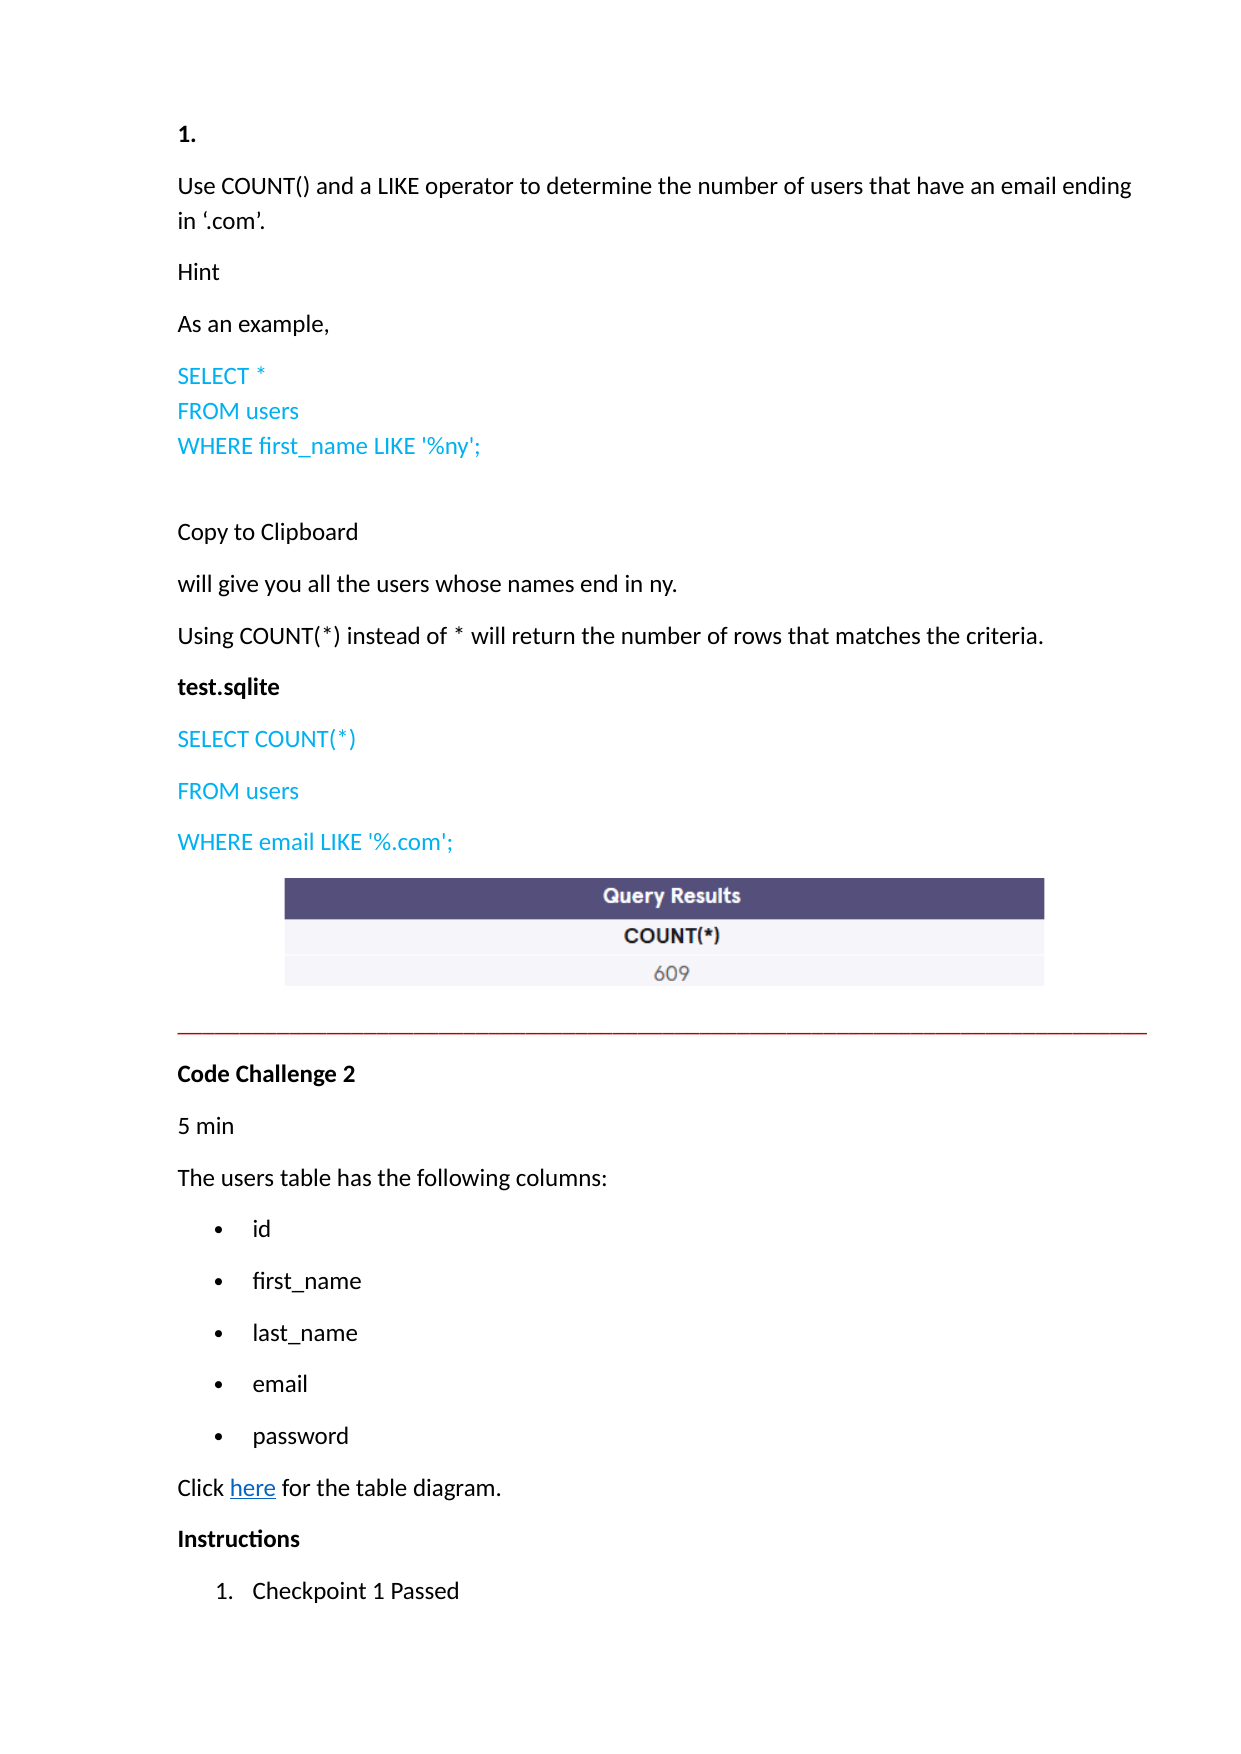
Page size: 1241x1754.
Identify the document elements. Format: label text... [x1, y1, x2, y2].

text Instructions [177, 1523, 1152, 1554]
list last_name [215, 1317, 1152, 1347]
text test.sqlite [177, 671, 1152, 702]
text As an example, [177, 308, 1152, 339]
text 1. [177, 118, 1152, 149]
picture [284, 878, 1045, 986]
list Checkpoint 1 Passed [215, 1575, 1152, 1606]
list password [215, 1420, 1152, 1451]
text WHERE email LIKE '%.com'; [177, 826, 1152, 857]
text Hint [177, 256, 1152, 287]
text 5 min [177, 1110, 1152, 1141]
text Using COUNT(*) instead of * will return the number of rows that matches the criteria. [177, 620, 1152, 650]
text The users table has the following columns: [177, 1162, 1152, 1192]
list id [215, 1213, 1152, 1244]
text SELECT * FROM users WHERE first_name LIKE '%ny'; [177, 360, 1152, 495]
text will give you all the users whose names end in ny. [177, 568, 1152, 599]
list first_name [215, 1265, 1152, 1296]
text Click here for the table diagram. [177, 1472, 1152, 1502]
text Use COUNT() and a LIKE operator to determine the number of users that have an email ending in ‘.com’. [177, 170, 1152, 235]
text Code Challenge 2 [177, 1058, 1152, 1089]
text Copy to Clipboard [177, 516, 1152, 547]
list email [215, 1368, 1152, 1399]
text FROM users [177, 775, 1152, 805]
text SELECT COUNT(*) [177, 723, 1152, 754]
text ______________________________________________________________________________ [177, 1007, 1152, 1037]
